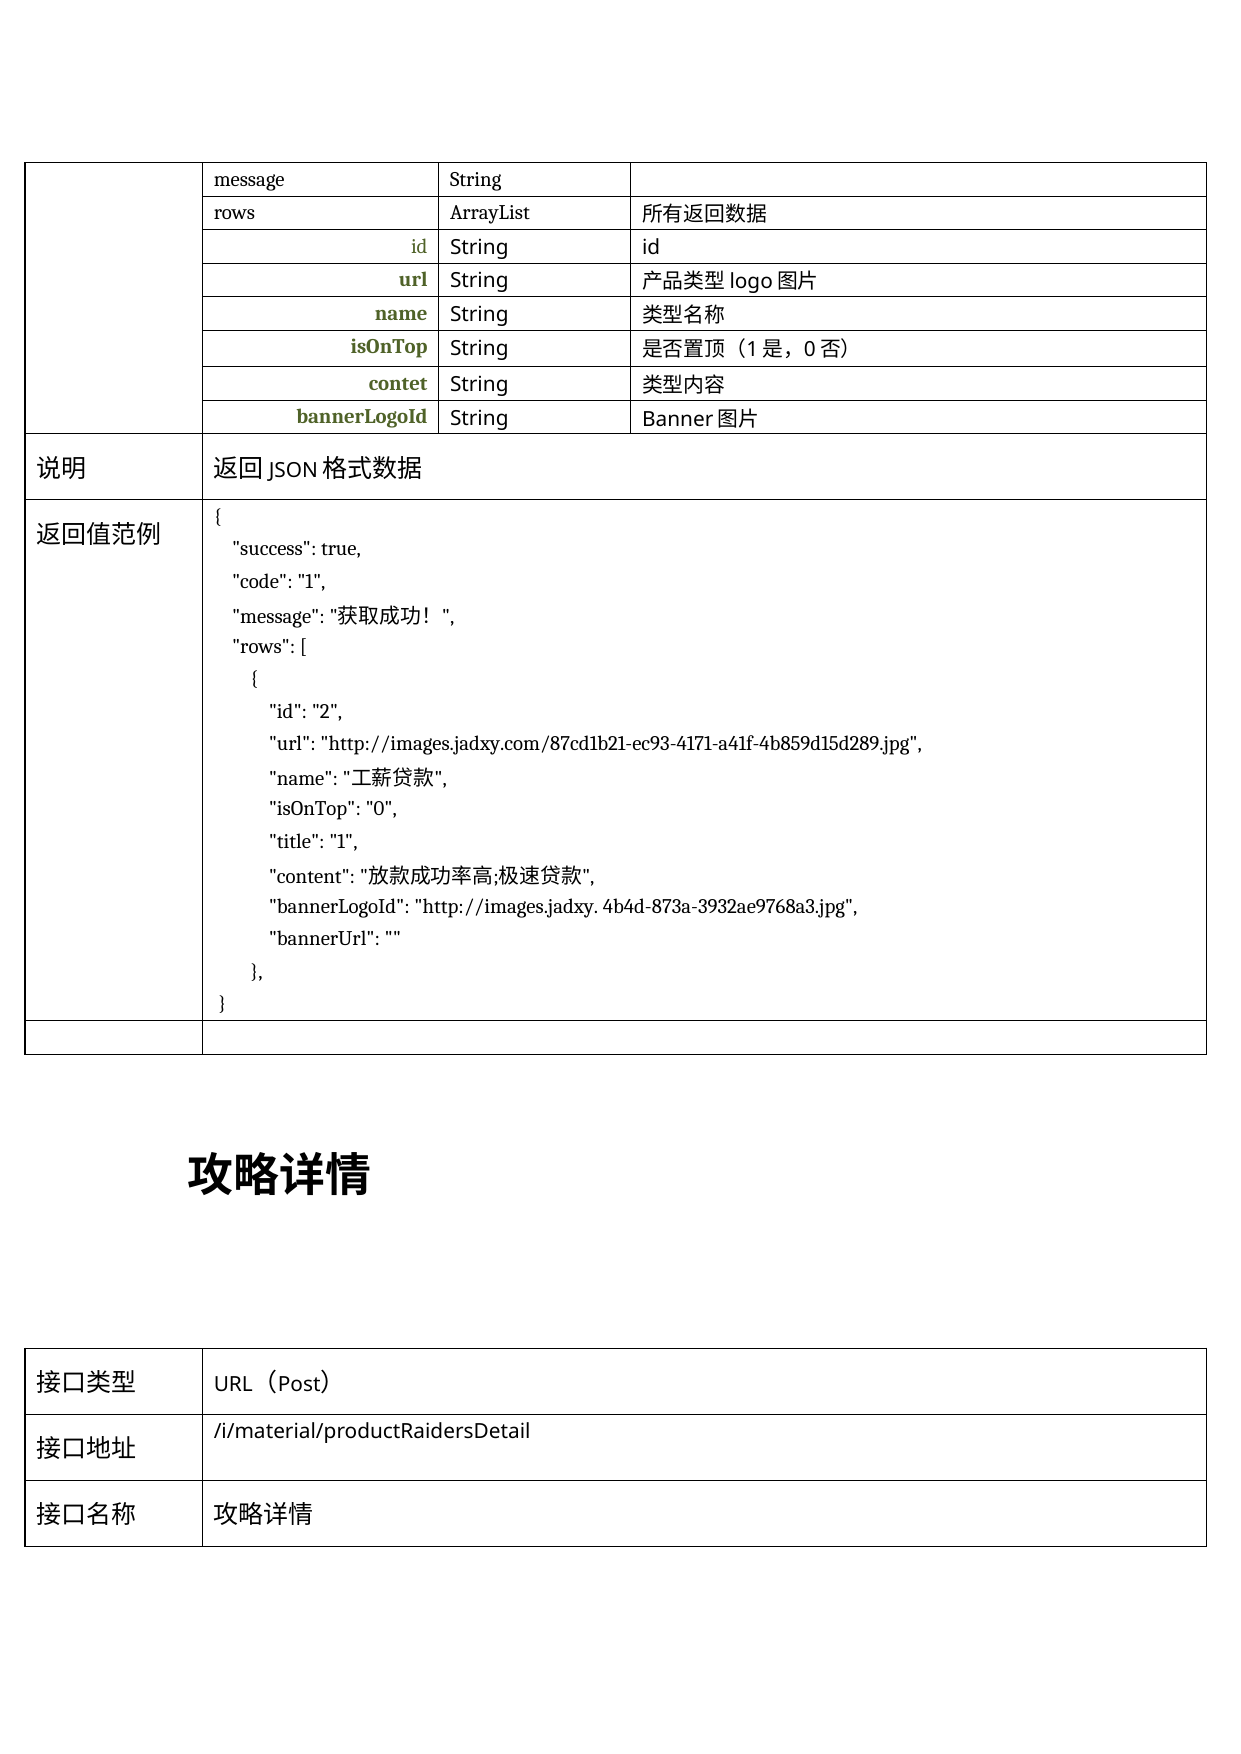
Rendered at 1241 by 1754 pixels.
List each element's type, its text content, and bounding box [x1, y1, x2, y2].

table_cell { "success": true, "code": "1", "message": "获取成功！", "rows": [ { "id": "2", "url": "http://images.jadxy.com/87cd1b21-ec93-4171-a41f-4b859d15d289.jpg", "name": "工薪贷款", "isOnTop": "0", "title": "1", "content": "放款成功率高;极速贷款", "bannerLogoId": "http://images.jadxy. 4b4d-873a-3932ae9768a3.jpg", "bannerUrl": "" }, } [203, 500, 1206, 1020]
table_cell isOnTop [203, 331, 438, 366]
table_cell contet [203, 367, 438, 400]
table_header URL（Post） [203, 1349, 1206, 1413]
table_cell 是否置顶（1是，0否） [631, 331, 1206, 366]
table_cell String [439, 297, 630, 330]
table_cell 返回JSON格式数据 [203, 434, 1206, 499]
table_cell 接口地址 [26, 1415, 202, 1479]
table_cell 返回值范例 [26, 500, 202, 1020]
table_cell Banner图片 [631, 401, 1206, 433]
table_cell bannerLogoId [203, 401, 438, 433]
table_cell 攻略详情 [203, 1481, 1206, 1546]
table_cell [631, 163, 1206, 196]
table_cell message [203, 163, 438, 196]
table_cell String [439, 264, 630, 296]
table_cell String [439, 367, 630, 400]
table_cell 类型内容 [631, 367, 1206, 400]
table_cell 说明 [26, 434, 202, 499]
table_cell String [439, 331, 630, 366]
table_cell url [203, 264, 438, 296]
table_cell /i/material/productRaidersDetail [203, 1415, 1206, 1479]
table_cell 接口名称 [26, 1481, 202, 1546]
table_cell 所有返回数据 [631, 197, 1206, 229]
table_cell String [439, 163, 630, 196]
table_cell String [439, 230, 630, 263]
table_cell 产品类型logo图片 [631, 264, 1206, 296]
table_cell name [203, 297, 438, 330]
table_cell 类型名称 [631, 297, 1206, 330]
table_cell id [631, 230, 1206, 263]
table_header 接口类型 [26, 1349, 202, 1413]
table_cell id [203, 230, 438, 263]
table_cell [26, 1021, 202, 1054]
table_cell ArrayList [439, 197, 630, 229]
table_cell rows [203, 197, 438, 229]
table_cell String [439, 401, 630, 433]
subtitle 攻略详情 [187, 1123, 1053, 1220]
table_cell [203, 1021, 1206, 1054]
